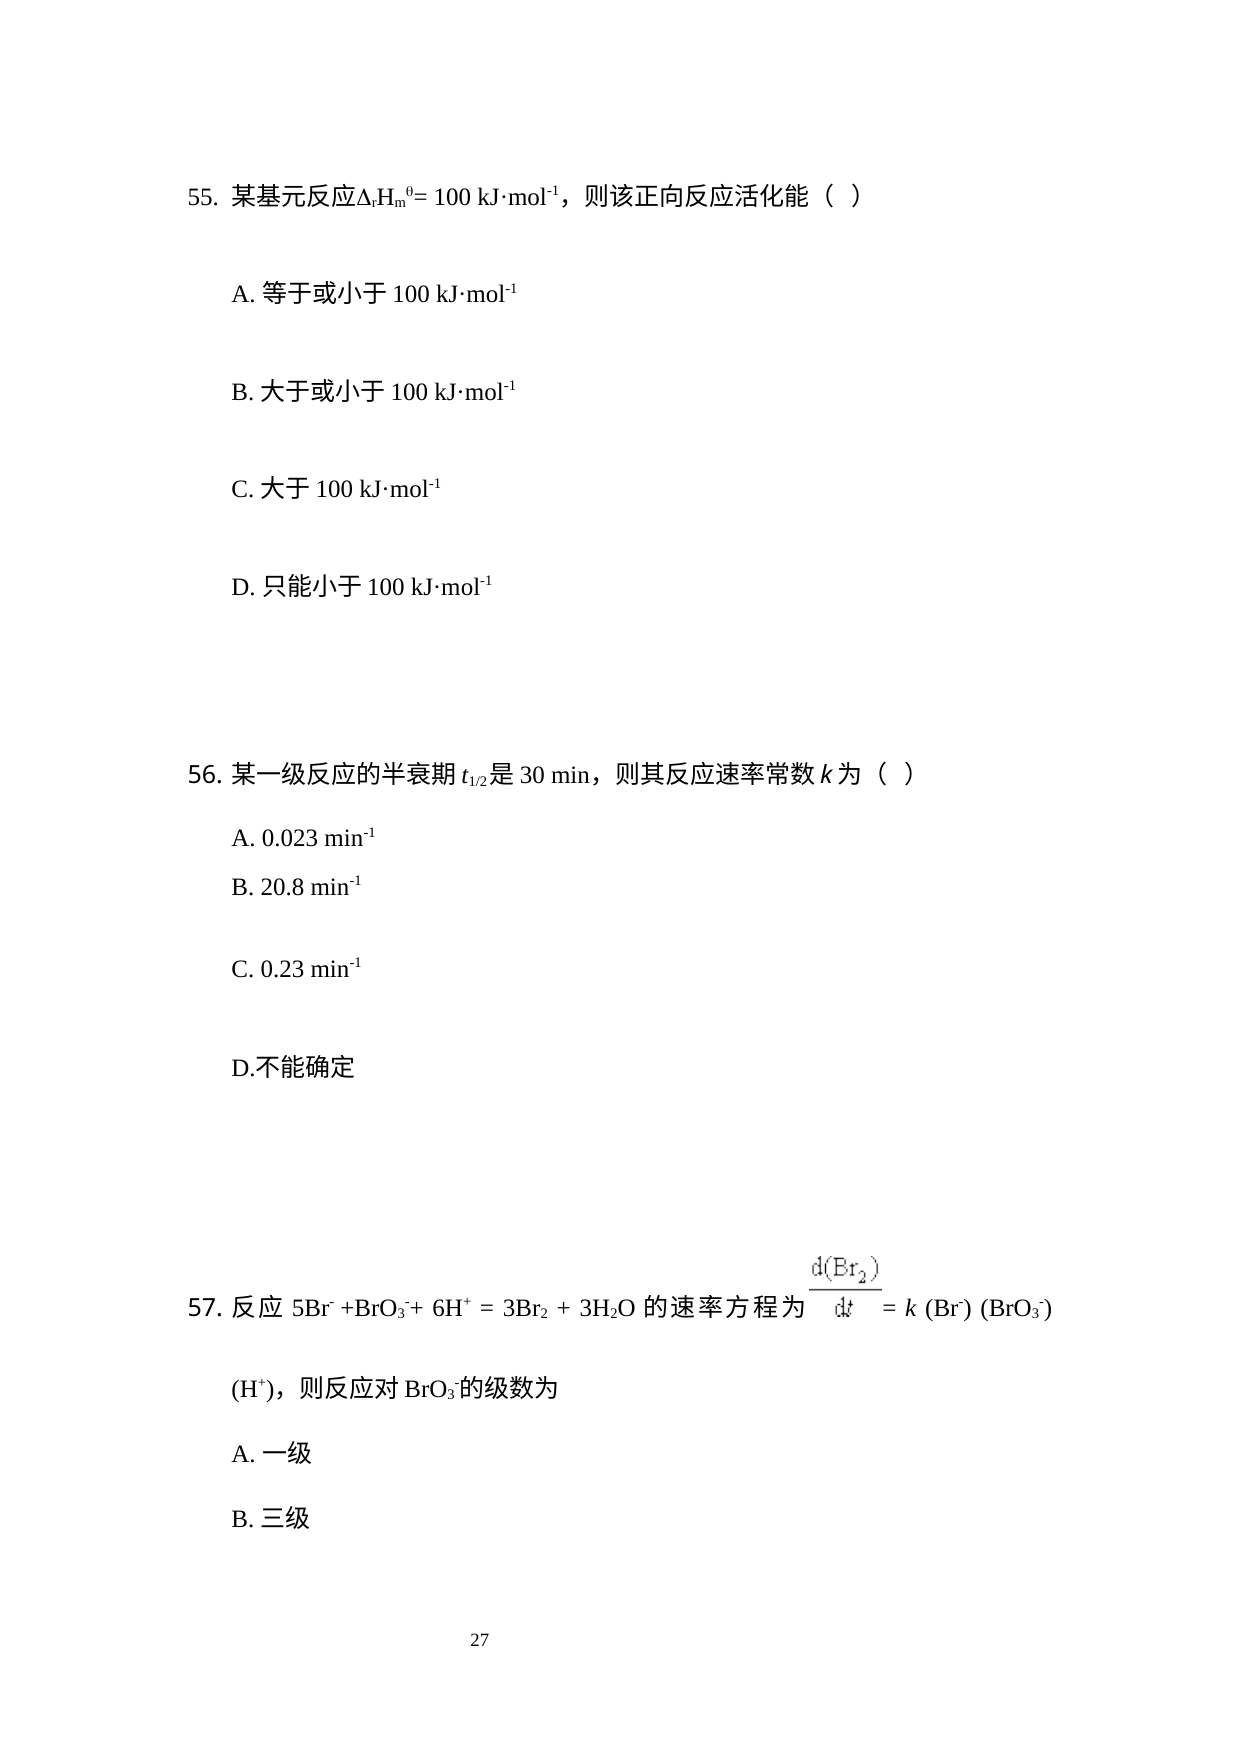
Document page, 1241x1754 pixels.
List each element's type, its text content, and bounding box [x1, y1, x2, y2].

list 某基元反应rHm= 100 kJ·mol-1，则该正向反应活化能（ ） A. 等于或小于100 kJ·mol-1 B. 大于或小于100 kJ·mol-1 C. 大于100 kJ·mol-1 D. 只能小于100 kJ·mol-1 [187, 162, 1053, 617]
picture [809, 1256, 882, 1317]
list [187, 1256, 1053, 1549]
list 某一级反应的半衰期t1/2是30 min，则其反应速率常数k为（ ） A. 0.023 min-1 B. 20.8 min-1 C. 0.23 min-1 D.不能确定 [187, 740, 1053, 1098]
